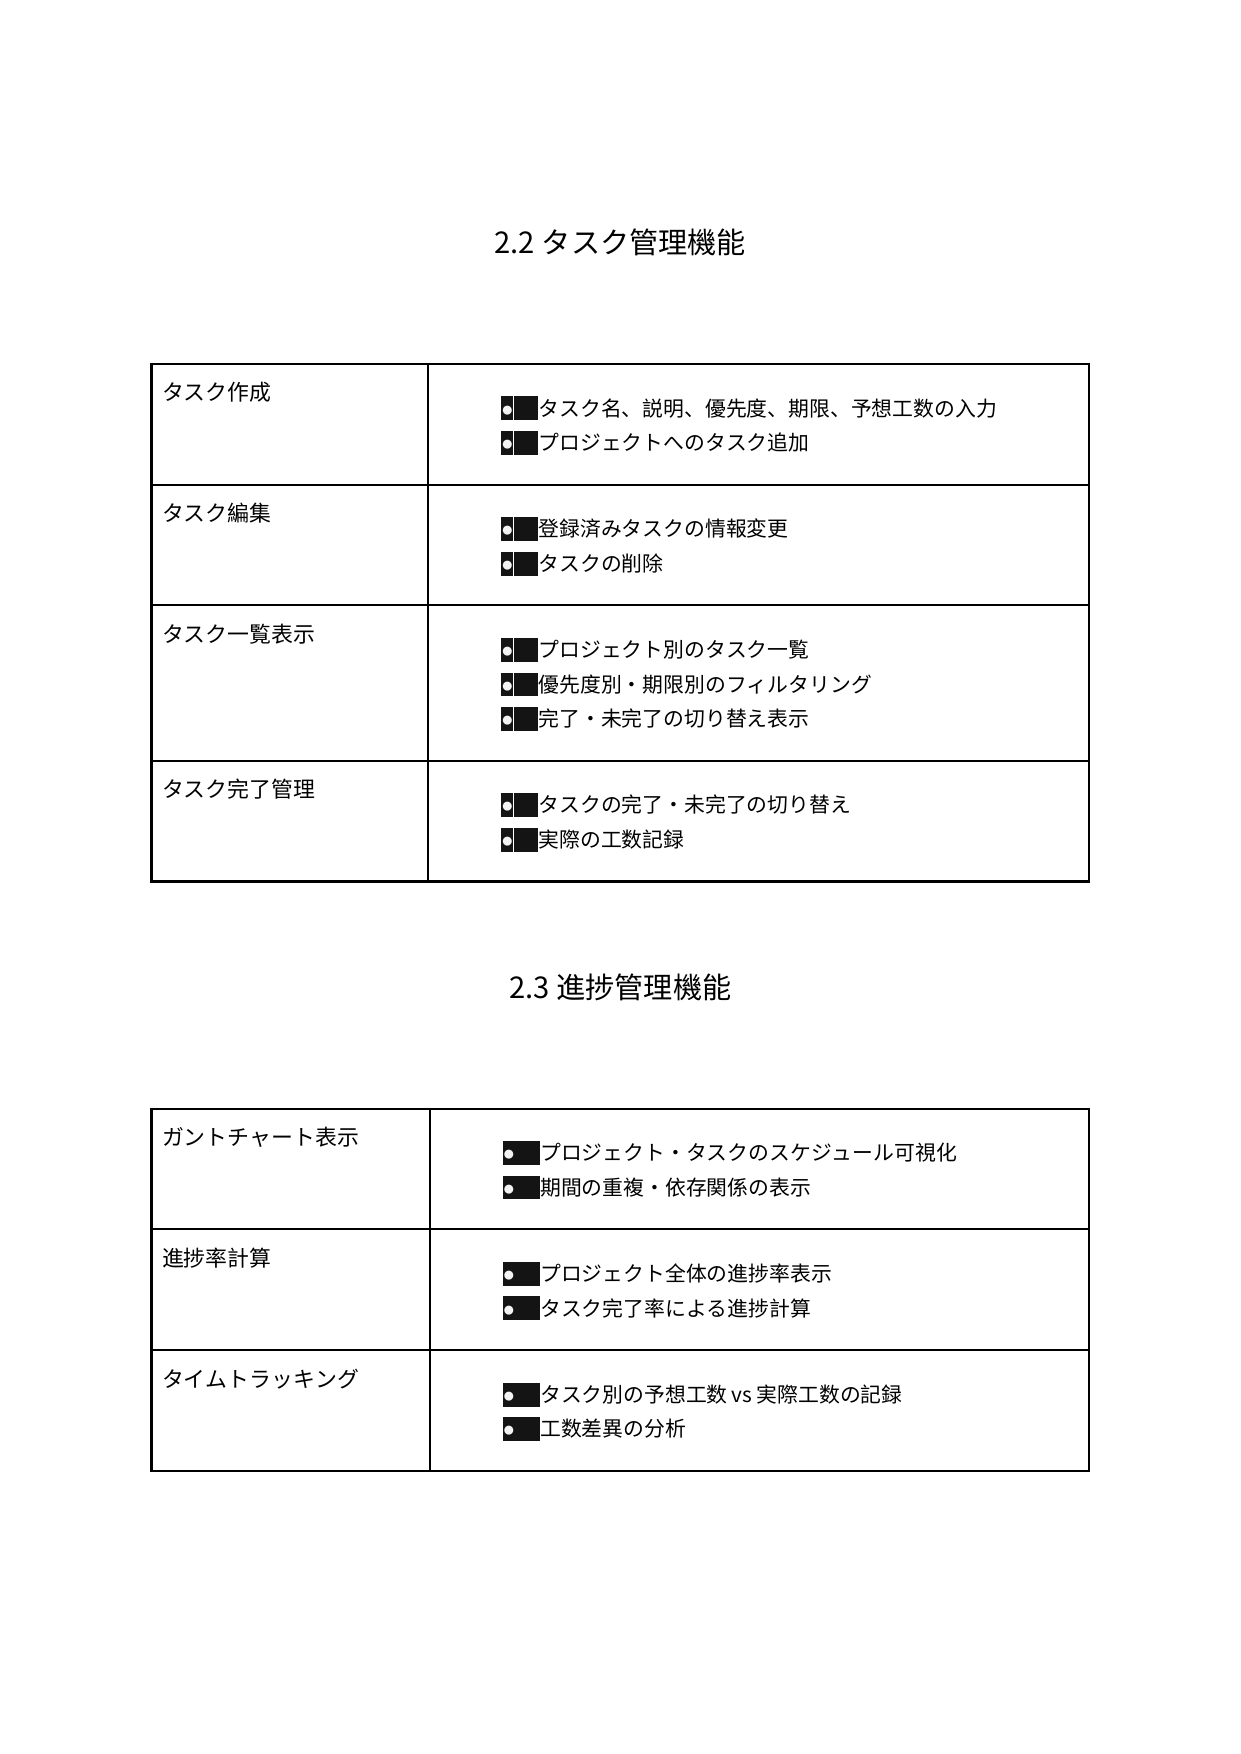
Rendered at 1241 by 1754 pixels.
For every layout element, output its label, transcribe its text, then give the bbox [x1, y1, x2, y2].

table_cell タスクの完了・未完了の切り替え 実際の工数記録 [429, 762, 1088, 880]
table_header プロジェクト・タスクのスケジュール可視化 期間の重複・依存関係の表示 [431, 1110, 1088, 1228]
table_header ガントチャート表示 [153, 1110, 429, 1228]
table_cell タイムトラッキング [153, 1351, 429, 1470]
table_cell タスク別の予想工数vs実際工数の記録 工数差異の分析 [431, 1351, 1088, 1470]
table_cell プロジェクト全体の進捗率表示 タスク完了率による進捗計算 [431, 1230, 1088, 1349]
table_cell 進捗率計算 [153, 1230, 429, 1349]
table_header タスク作成 [153, 365, 427, 483]
table_cell 登録済みタスクの情報変更 タスクの削除 [429, 486, 1088, 604]
table_cell タスク完了管理 [153, 762, 427, 880]
table_cell プロジェクト別のタスク一覧 優先度別・期限別のフィルタリング 完了・未完了の切り替え表示 [429, 606, 1088, 759]
table_cell タスク編集 [153, 486, 427, 604]
subtitle 2.2 タスク管理機能 [150, 220, 1090, 262]
table_header タスク名、説明、優先度、期限、予想工数の入力 プロジェクトへのタスク追加 [429, 365, 1088, 483]
subtitle 2.3 進捗管理機能 [150, 965, 1090, 1007]
table_cell タスク一覧表示 [153, 606, 427, 759]
